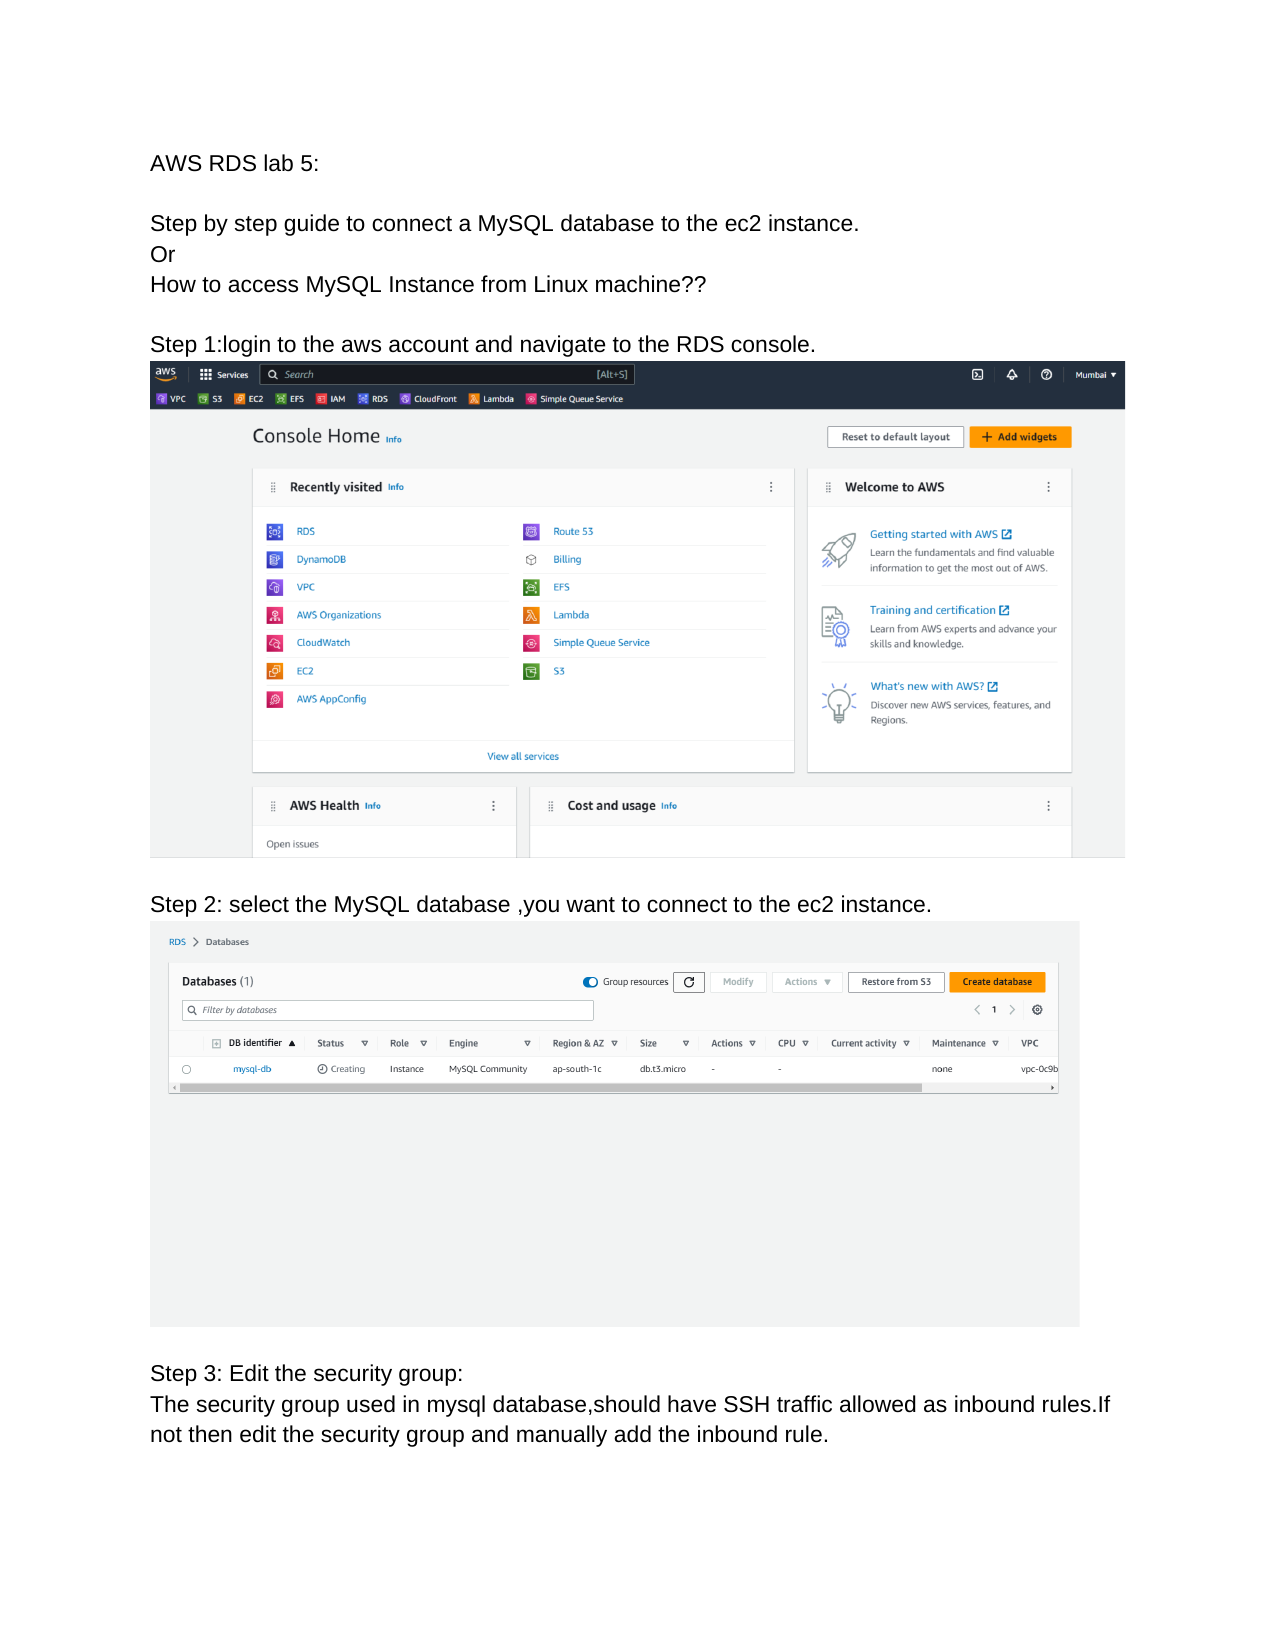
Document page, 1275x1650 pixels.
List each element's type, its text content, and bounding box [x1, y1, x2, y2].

text Step 1:login to the aws account and navigate to the RDS console. [150, 331, 1125, 358]
text How to access MySQL Instance from Linux machine?? [150, 271, 1125, 297]
text Step by step guide to connect a MySQL database to the ec2 instance. [150, 210, 1125, 237]
text AWS RDS lab 5: [150, 150, 1125, 176]
picture [150, 361, 1125, 858]
text Step 2: select the MySQL database ,you want to connect to the ec2 instance. [150, 891, 1125, 918]
text Or [150, 241, 1125, 267]
text Step 3: Edit the security group: [150, 1360, 1125, 1387]
picture [150, 921, 1080, 1327]
text The security group used in mysql database,should have SSH traffic allowed as inbound rules.If not then edit the security group and manually add the inbound rule. [150, 1391, 1125, 1447]
